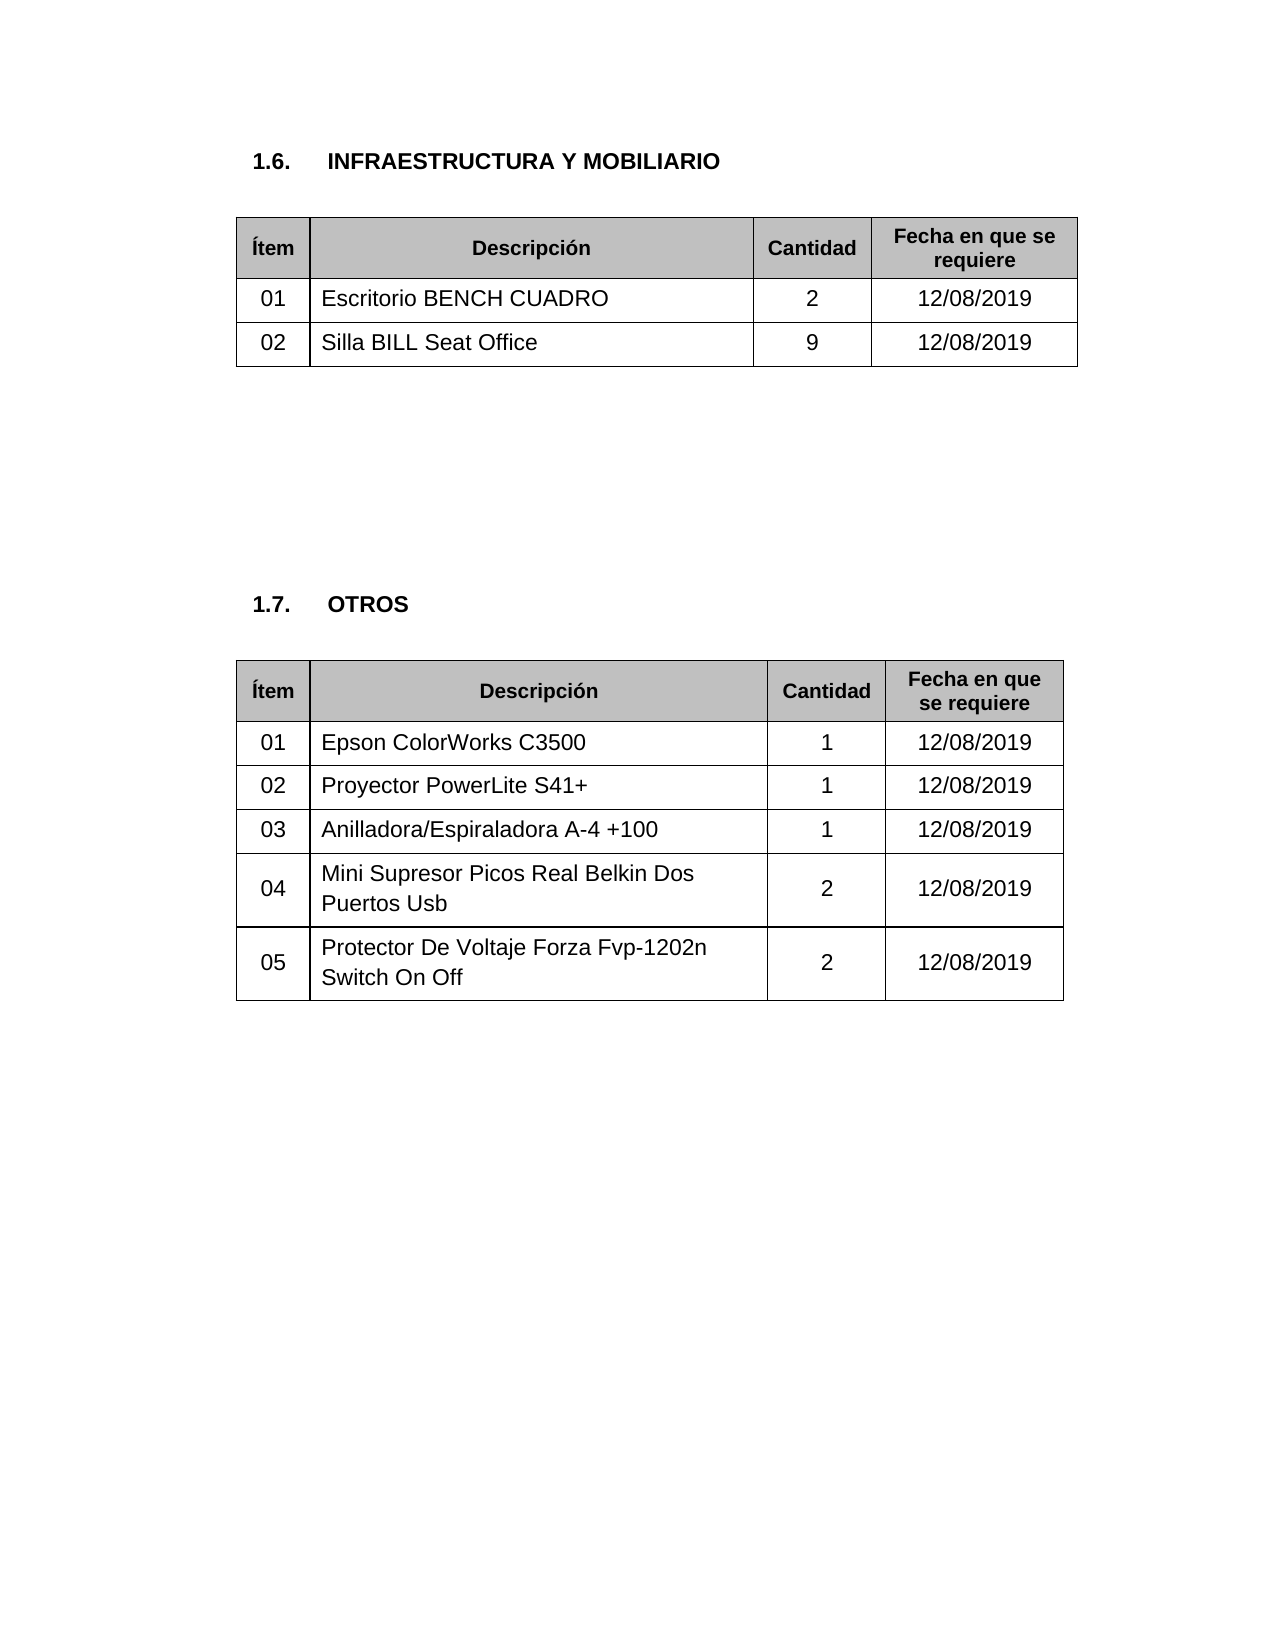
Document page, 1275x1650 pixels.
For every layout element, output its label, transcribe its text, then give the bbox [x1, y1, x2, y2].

table_cell 1 [768, 810, 885, 852]
table_cell 12/08/2019 [886, 766, 1063, 809]
table_cell 12/08/2019 [886, 810, 1063, 852]
table_cell Escritorio BENCH CUADRO [311, 279, 753, 322]
table_cell 02 [237, 323, 309, 366]
table_header Fecha en que se requiere [872, 218, 1077, 278]
table_header Cantidad [754, 218, 871, 278]
table_cell 2 [768, 928, 885, 1000]
table_cell 01 [237, 279, 309, 322]
table_cell 9 [754, 323, 871, 366]
table_cell 1 [768, 766, 885, 809]
table_cell 01 [237, 722, 309, 765]
table_cell 03 [237, 810, 309, 852]
table_cell Proyector PowerLite S41+ [311, 766, 767, 809]
table_cell 05 [237, 928, 309, 1000]
table_cell Anilladora/Espiraladora A-4 +100 [311, 810, 767, 852]
table_header Fecha en que se requiere [886, 661, 1063, 721]
table_cell 2 [754, 279, 871, 322]
table_header Ítem [237, 218, 309, 278]
table_cell 12/08/2019 [872, 279, 1077, 322]
table_header Descripción [311, 218, 753, 278]
table_cell 2 [768, 854, 885, 926]
table_cell 12/08/2019 [886, 854, 1063, 926]
table_cell 1 [768, 722, 885, 765]
table_cell 02 [237, 766, 309, 809]
table_cell 12/08/2019 [872, 323, 1077, 366]
subtitle OTROS [252, 591, 1098, 617]
table_cell Protector De Voltaje Forza Fvp-1202n Switch On Off [311, 928, 767, 1000]
table_cell Silla BILL Seat Office [311, 323, 753, 366]
table_header Cantidad [768, 661, 885, 721]
subtitle INFRAESTRUCTURA Y MOBILIARIO [252, 148, 1098, 174]
table_cell 12/08/2019 [886, 928, 1063, 1000]
table_cell 04 [237, 854, 309, 926]
table_header Descripción [311, 661, 767, 721]
table_cell Mini Supresor Picos Real Belkin Dos Puertos Usb [311, 854, 767, 926]
table_header Ítem [237, 661, 309, 721]
table_cell Epson ColorWorks C3500 [311, 722, 767, 765]
table_cell 12/08/2019 [886, 722, 1063, 765]
